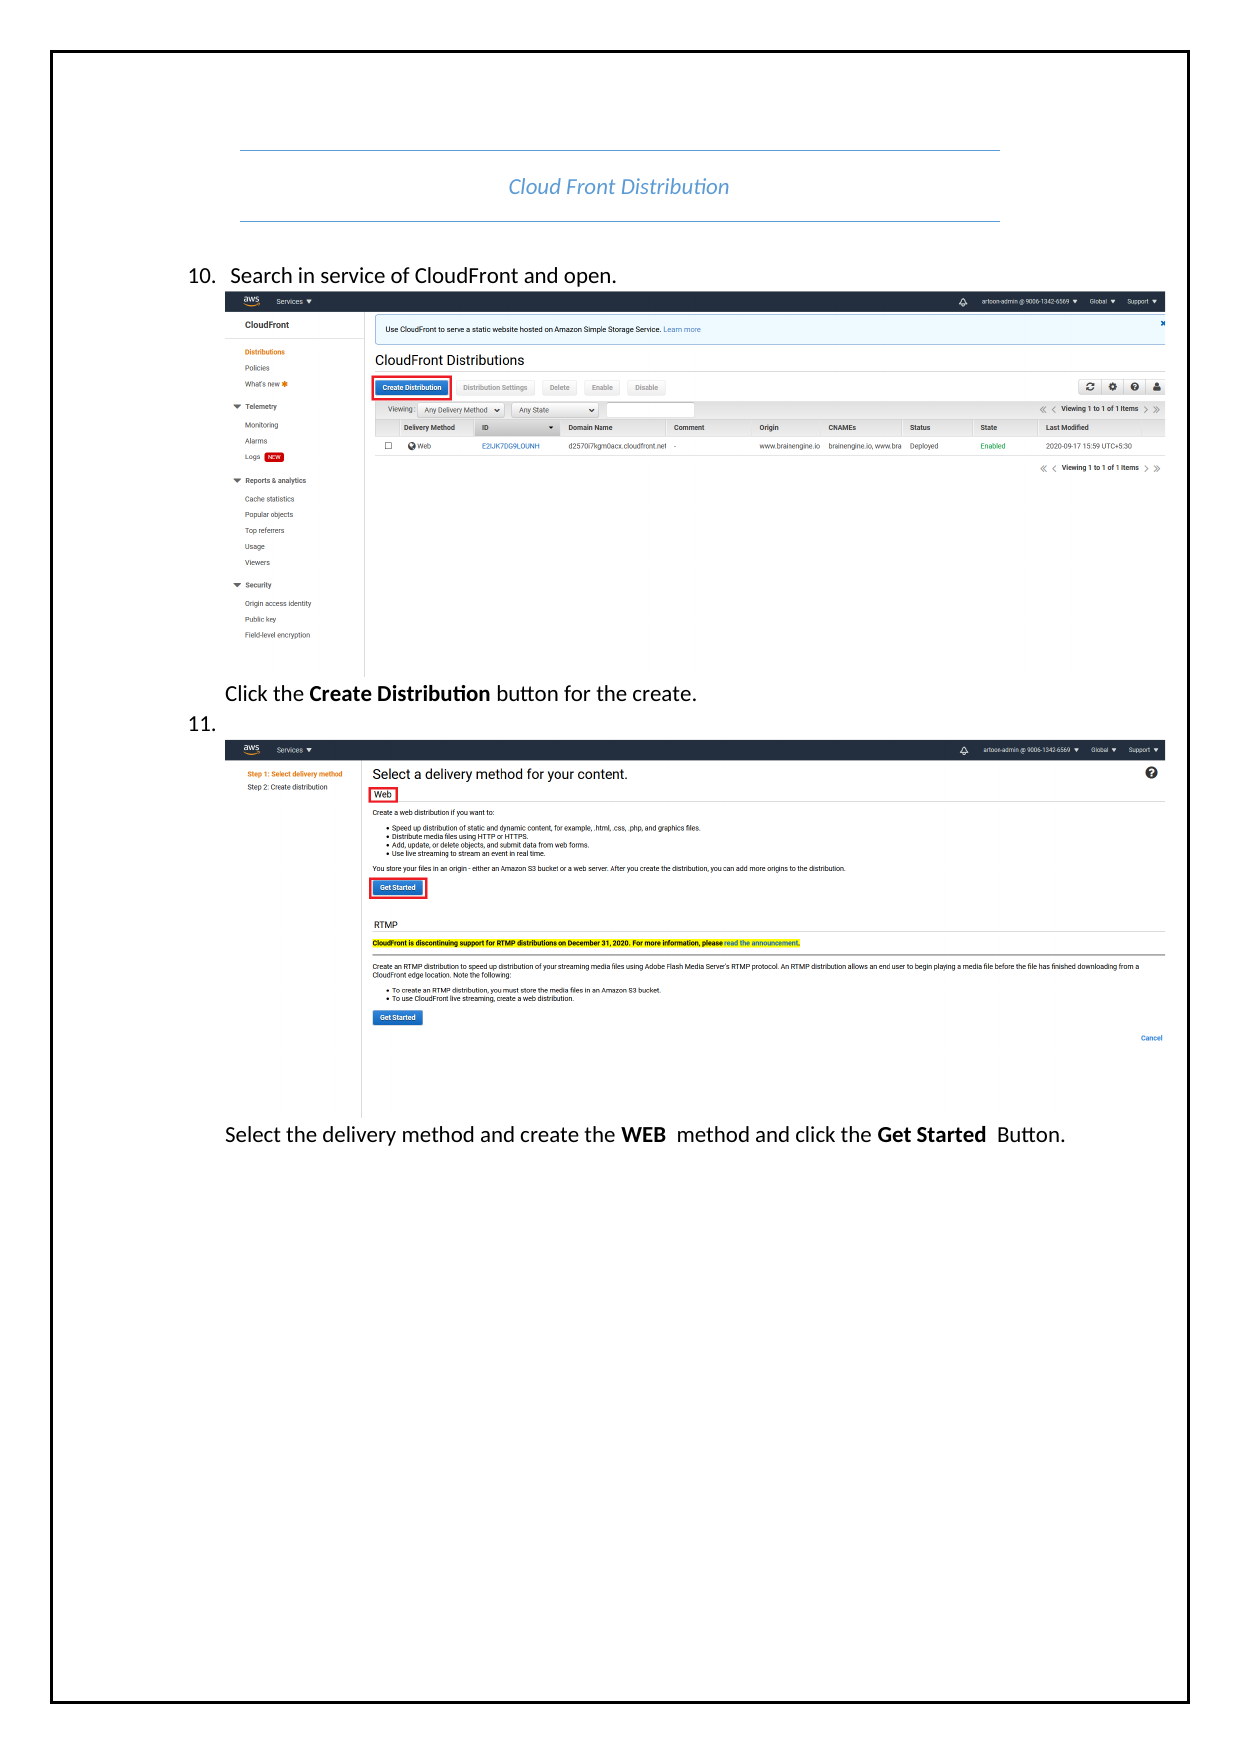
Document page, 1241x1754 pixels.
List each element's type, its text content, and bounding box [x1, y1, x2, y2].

picture [225, 739, 1166, 1118]
list Search in service of CloudFront and open. [187, 261, 1090, 289]
list Click the Create Distribution button for the create. [225, 679, 1090, 707]
list Select the delivery method and create the WEB method and click the Get Started Button. [225, 1120, 1090, 1148]
picture [225, 291, 1166, 677]
text Cloud Front Distribution [240, 151, 1000, 221]
